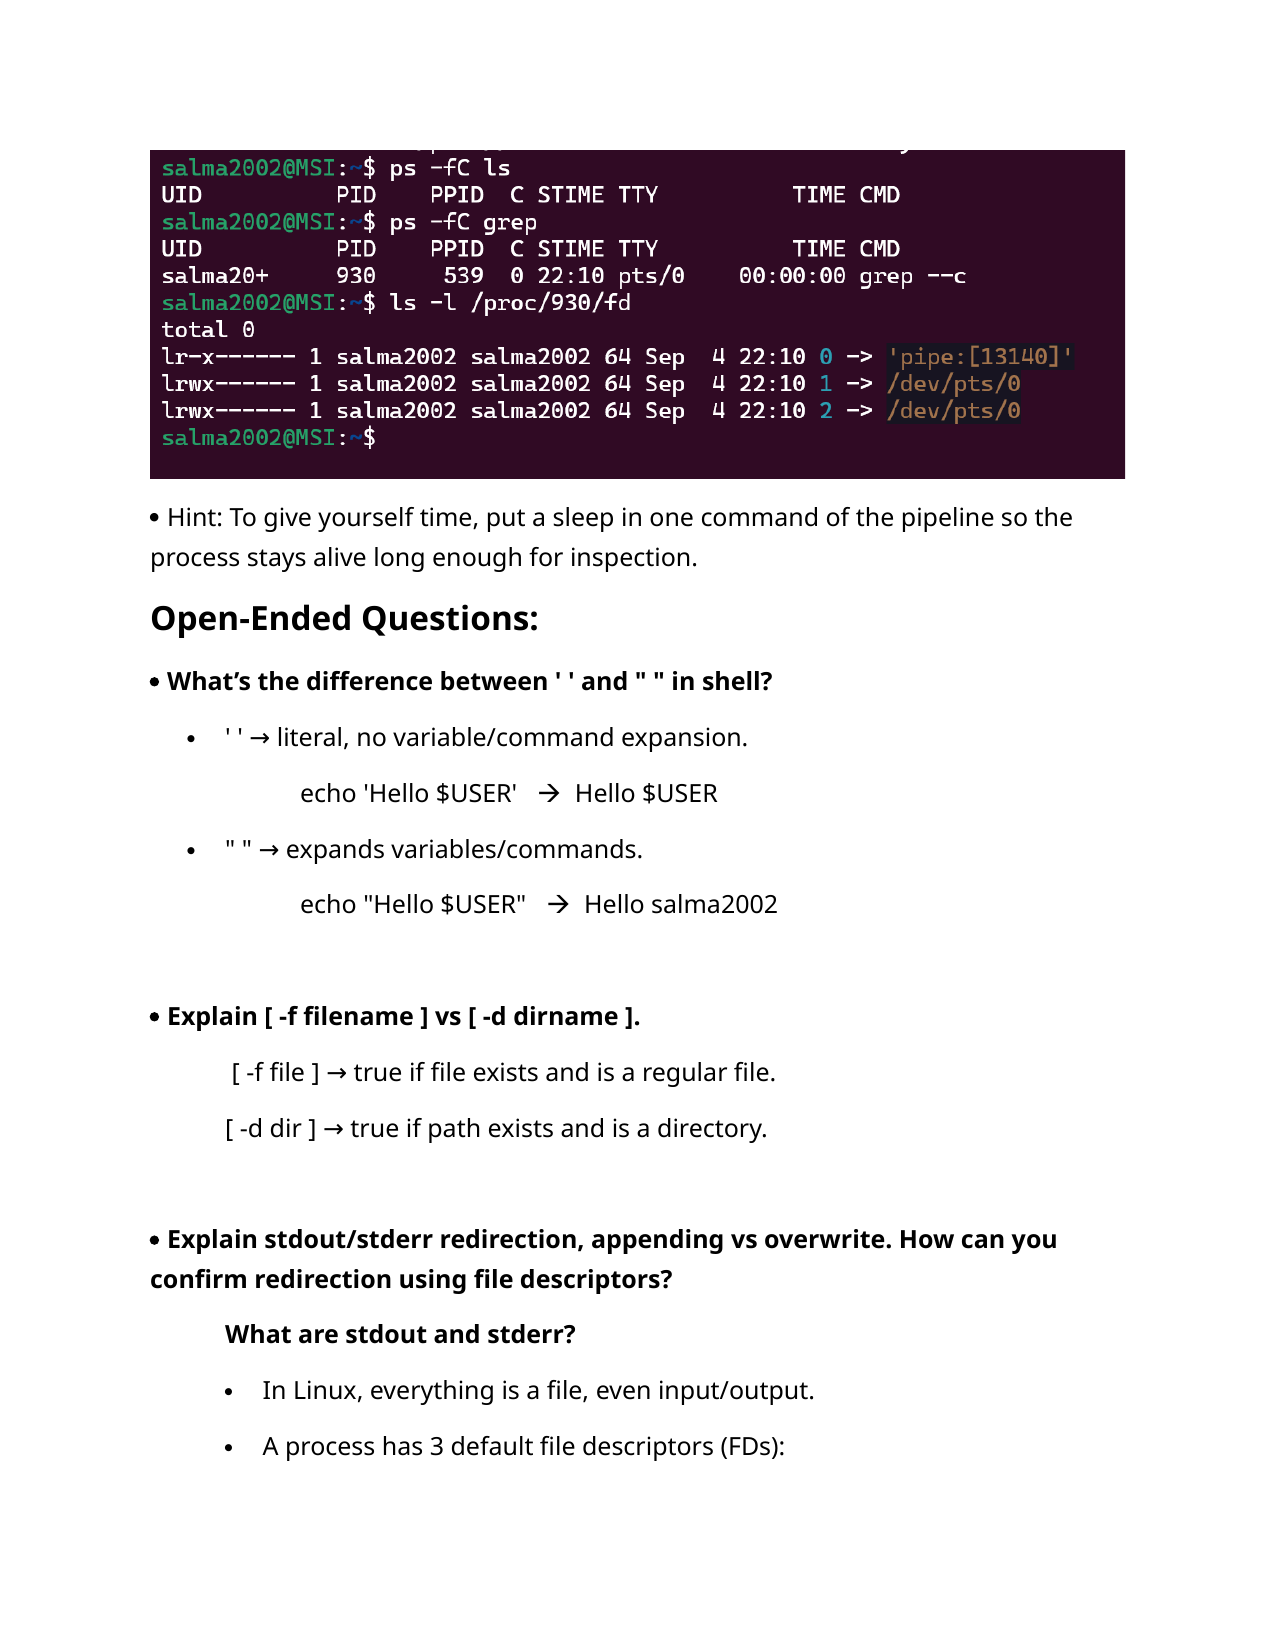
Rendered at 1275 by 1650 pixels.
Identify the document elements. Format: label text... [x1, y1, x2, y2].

text echo "Hello $USER" Hello salma2002 [300, 887, 1125, 921]
text Explain [ -f filename ] vs [ -d dirname ]. [150, 999, 1125, 1033]
text Explain stdout/stderr redirection, appending vs overwrite. How can you confirm redirection using file descriptors? [150, 1222, 1125, 1295]
text Hint: To give yourself time, put a sleep in one command of the pipeline so the process stays alive long enough for inspection. [150, 500, 1125, 573]
picture [150, 150, 1125, 479]
text Open-Ended Questions: [150, 595, 1125, 640]
text [ -d dir ] → true if path exists and is a directory. [150, 1111, 1125, 1144]
list In Linux, everything is a file, even input/output. [225, 1373, 1125, 1407]
list ' ' → literal, no variable/command expansion. [187, 720, 1125, 754]
list A process has 3 default file descriptors (FDs): [225, 1429, 1125, 1463]
text [ -f file ] → true if file exists and is a regular file. [150, 1055, 1125, 1089]
list " " → expands variables/commands. [187, 831, 1125, 865]
text What’s the difference between ' ' and " " in shell? [150, 664, 1125, 698]
text What are stdout and stderr? [150, 1317, 1125, 1351]
text echo 'Hello $USER' Hello $USER [300, 776, 1125, 809]
